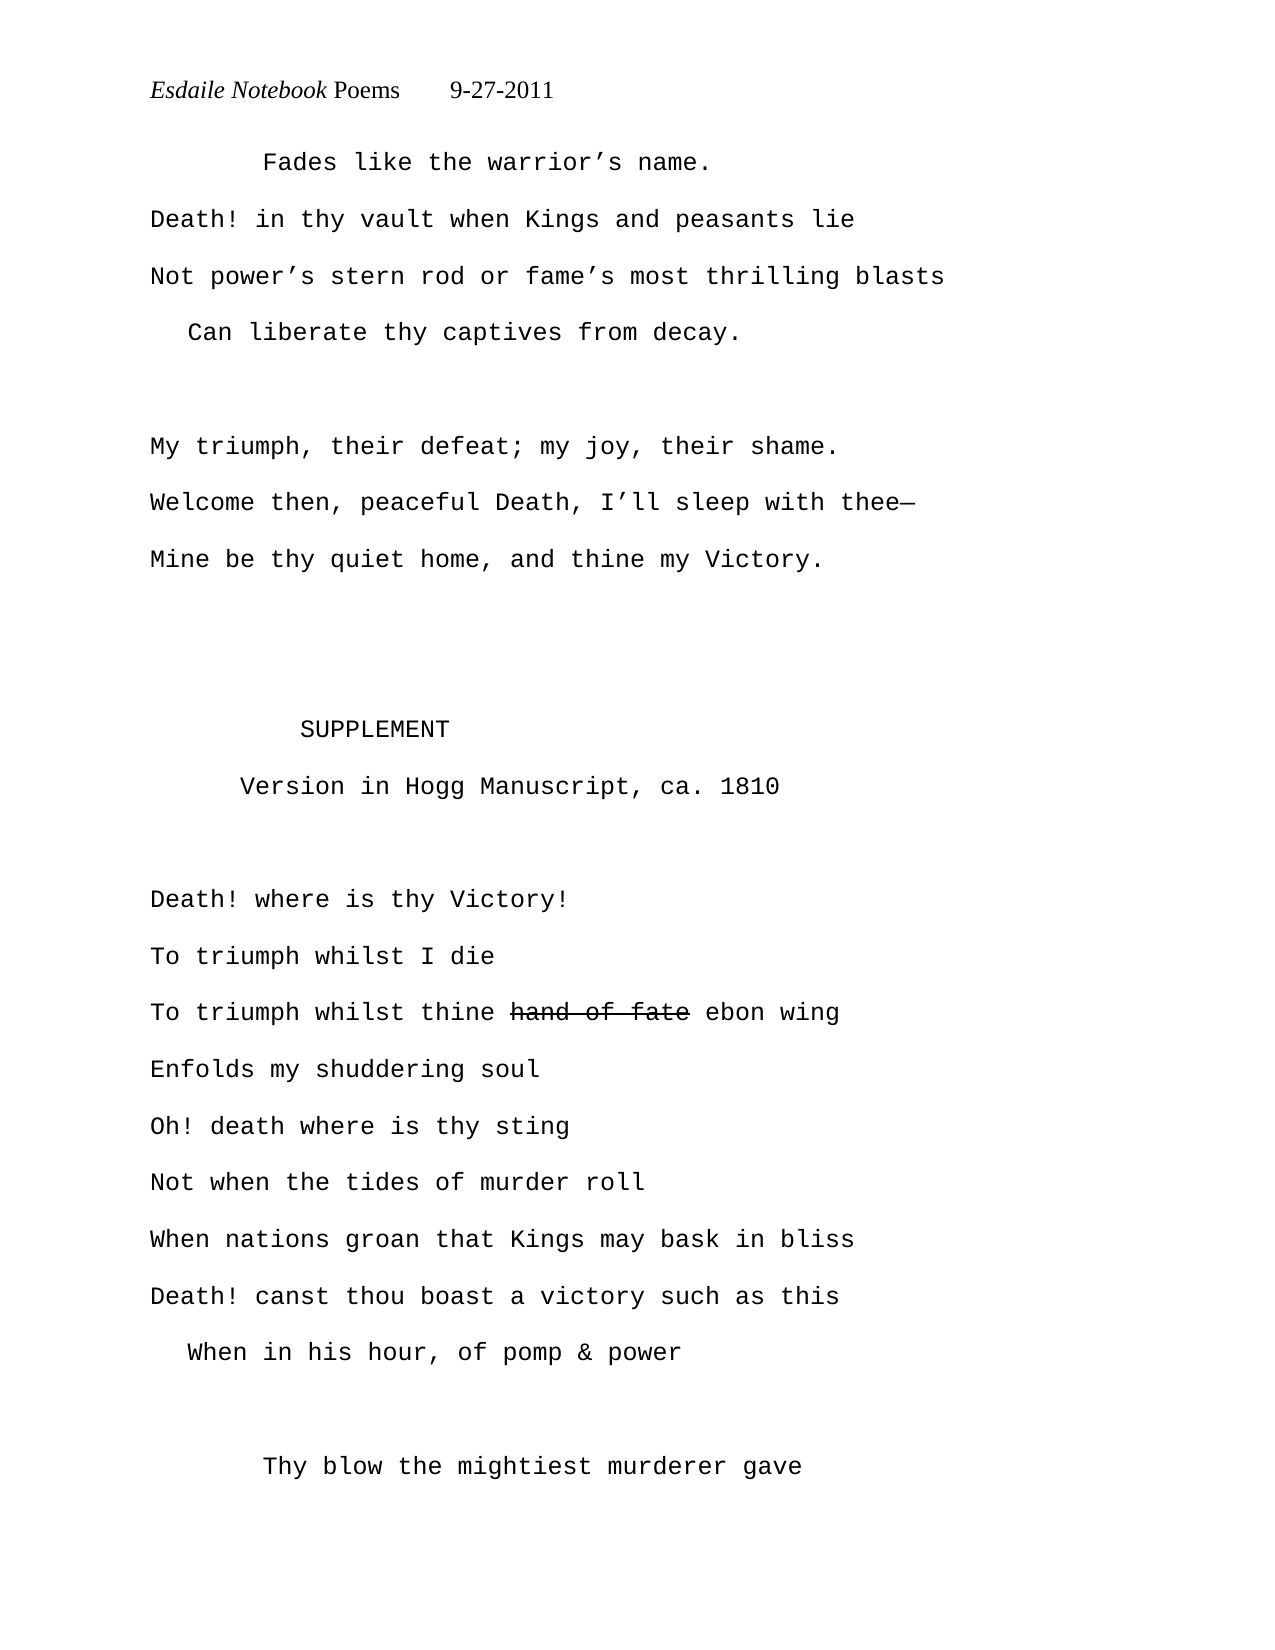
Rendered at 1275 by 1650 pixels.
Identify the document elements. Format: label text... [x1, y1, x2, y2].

text My triumph, their defeat; my joy, their shame. [150, 433, 1125, 462]
text SUPPLEMENT [150, 717, 1125, 745]
text To triumph whilst thine hand of fate ebon wing [150, 1000, 1125, 1028]
text When in his hour, of pomp & power [150, 1340, 1125, 1425]
text Oh! death where is thy sting [150, 1113, 1125, 1142]
text Fades like the warrior’s name. [150, 150, 1125, 178]
text Death! canst thou boast a victory such as this [150, 1283, 1125, 1312]
text Version in Hogg Manuscript, ca. 1810 [150, 773, 1125, 802]
text Can liberate thy captives from decay. [150, 320, 1125, 405]
text Death! where is thy Victory! [150, 887, 1125, 915]
text To triumph whilst I die [150, 943, 1125, 972]
text When nations groan that Kings may bask in bliss [150, 1227, 1125, 1255]
text Enfolds my shuddering soul [150, 1057, 1125, 1085]
text Not power’s stern rod or fame’s most thrilling blasts [150, 263, 1125, 292]
text Welcome then, peaceful Death, I’ll sleep with thee— [150, 490, 1125, 518]
text Mine be thy quiet home, and thine my Victory. [150, 547, 1125, 575]
text Thy blow the mightiest murderer gave [150, 1453, 1125, 1482]
text Death! in thy vault when Kings and peasants lie [150, 207, 1125, 235]
text Not when the tides of murder roll [150, 1170, 1125, 1198]
